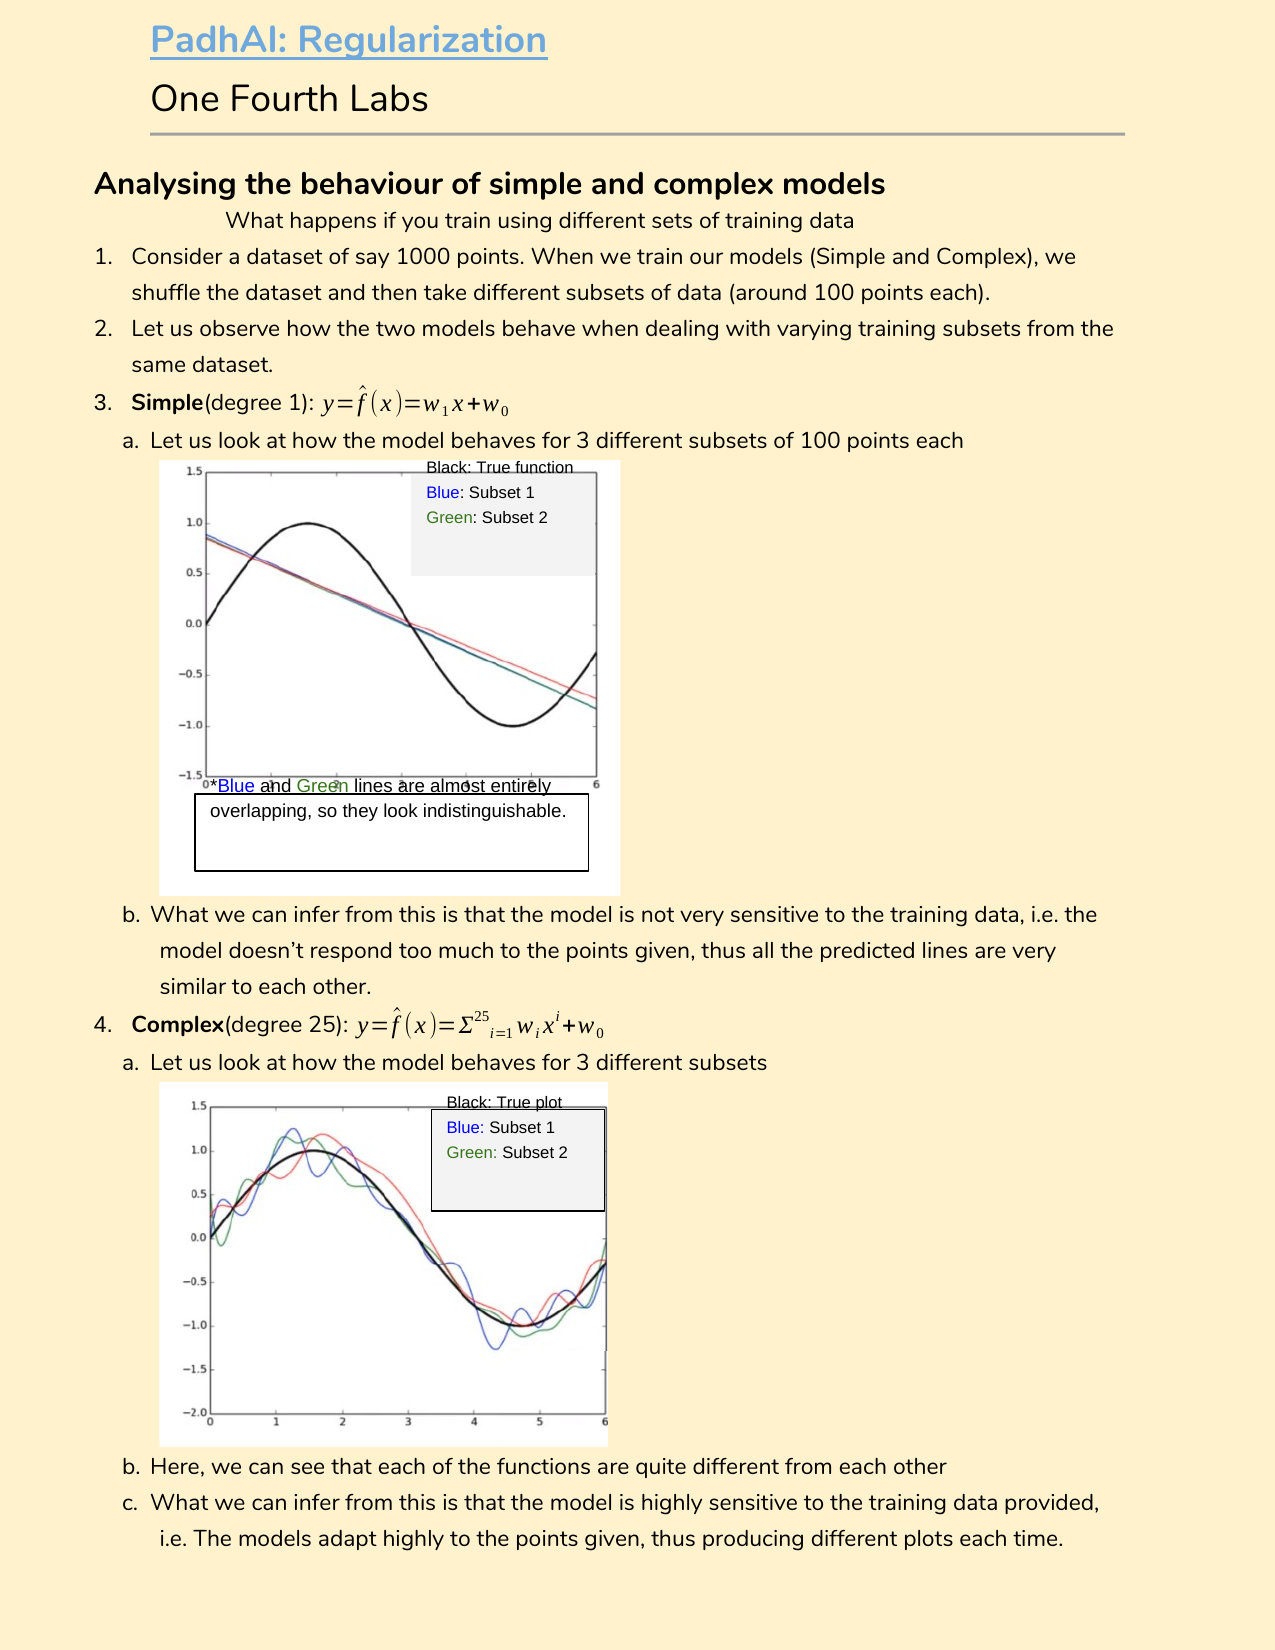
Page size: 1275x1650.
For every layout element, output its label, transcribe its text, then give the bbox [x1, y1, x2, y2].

picture [159, 460, 621, 896]
list What we can infer from this is that the model is not very sensitive to the training data, i.e. the model doesn’t respond too much to the points given, thus all the predicted lines are very similar to each other. [122, 899, 1125, 1002]
picture [159, 1082, 608, 1447]
list Consider a dataset of say 1000 points. When we train our models (Simple and Complex), we shuffle the dataset and then take different subsets of data (around 100 points each). [94, 241, 1125, 308]
list Let us observe how the two models behave when dealing with varying training subsets from the same dataset. [94, 313, 1125, 380]
list What we can infer from this is that the model is highly sensitive to the training data provided, i.e. The models adapt highly to the points given, thus producing different plots each time. [122, 1487, 1125, 1554]
list Simple(degree 1): [94, 385, 1125, 420]
list Complex(degree 25): [94, 1007, 1125, 1042]
text What happens if you train using different sets of training data [225, 205, 1125, 237]
subtitle Analysing the behaviour of simple and complex models [94, 163, 1125, 205]
list Here, we can see that each of the functions are quite different from each other [122, 1451, 1125, 1482]
